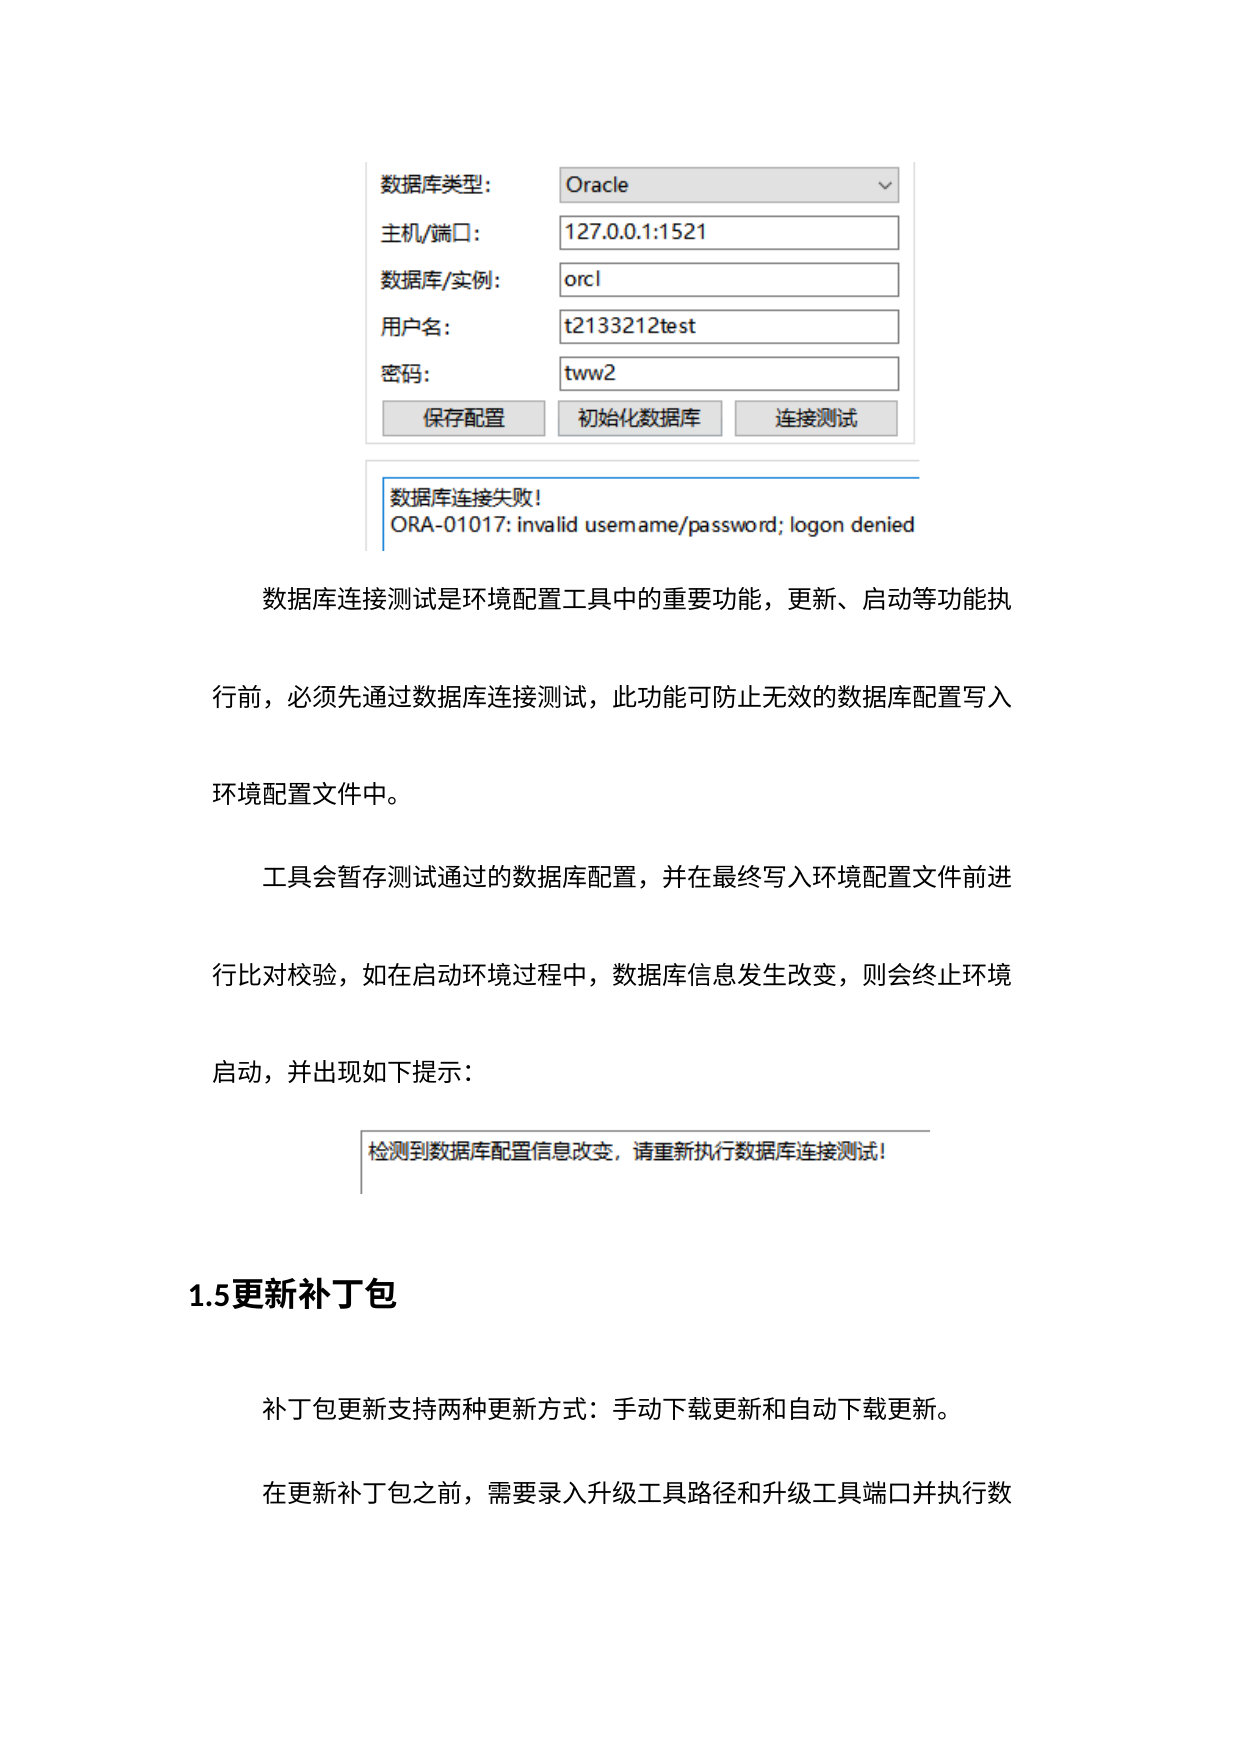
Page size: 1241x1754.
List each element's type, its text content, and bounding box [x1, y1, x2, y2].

text 数据库连接测试是环境配置工具中的重要功能，更新、启动等功能执行前，必须先通过数据库连接测试，此功能可防止无效的数据库配置写入环境配置文件中。 [212, 565, 1028, 825]
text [212, 1459, 1028, 1524]
subtitle 更新补丁包 [187, 1259, 1028, 1324]
picture [364, 162, 920, 551]
picture [353, 1121, 931, 1194]
text 工具会暂存测试通过的数据库配置，并在最终写入环境配置文件前进行比对校验，如在启动环境过程中，数据库信息发生改变，则会终止环境启动，并出现如下提示： [212, 843, 1028, 1103]
text 补丁包更新支持两种更新方式：手动下载更新和自动下载更新。 [212, 1376, 1028, 1441]
